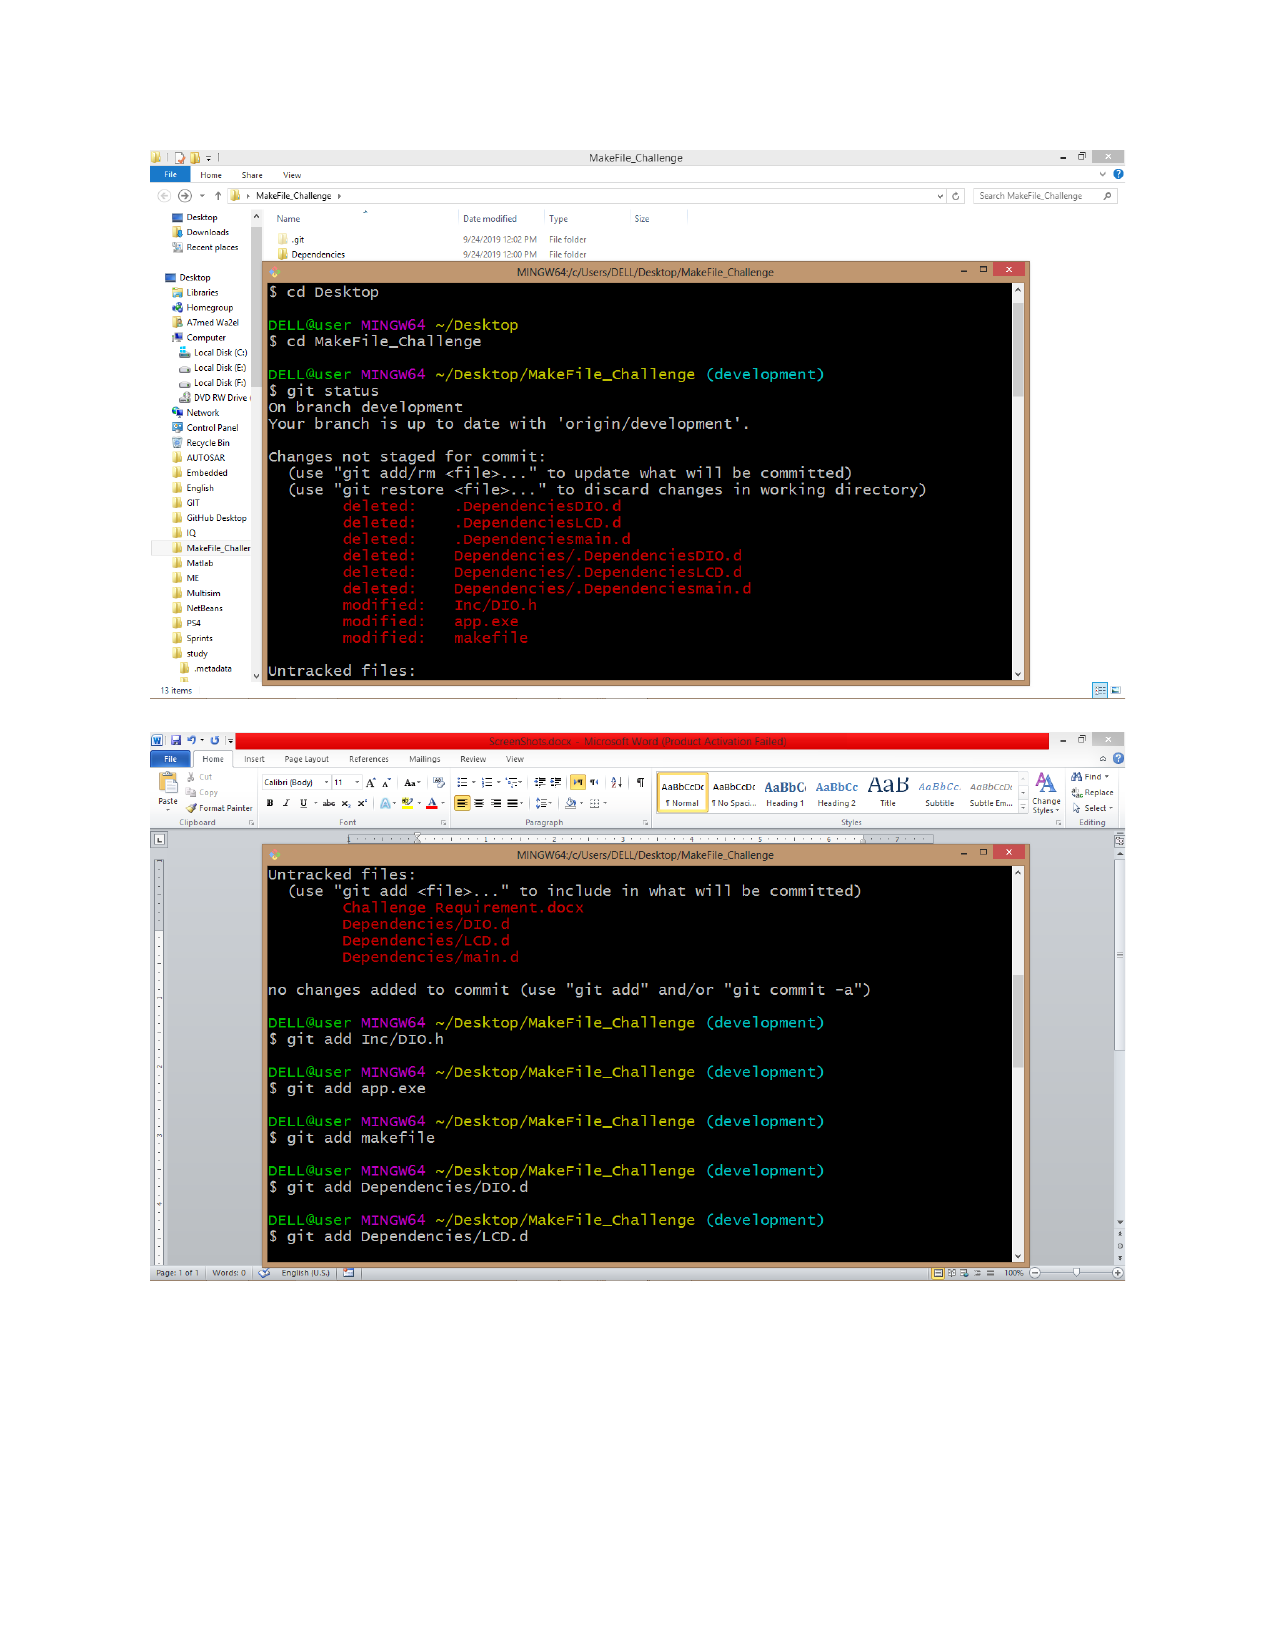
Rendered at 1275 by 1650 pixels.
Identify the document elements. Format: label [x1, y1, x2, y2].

picture [150, 150, 1125, 699]
picture [150, 732, 1125, 1281]
